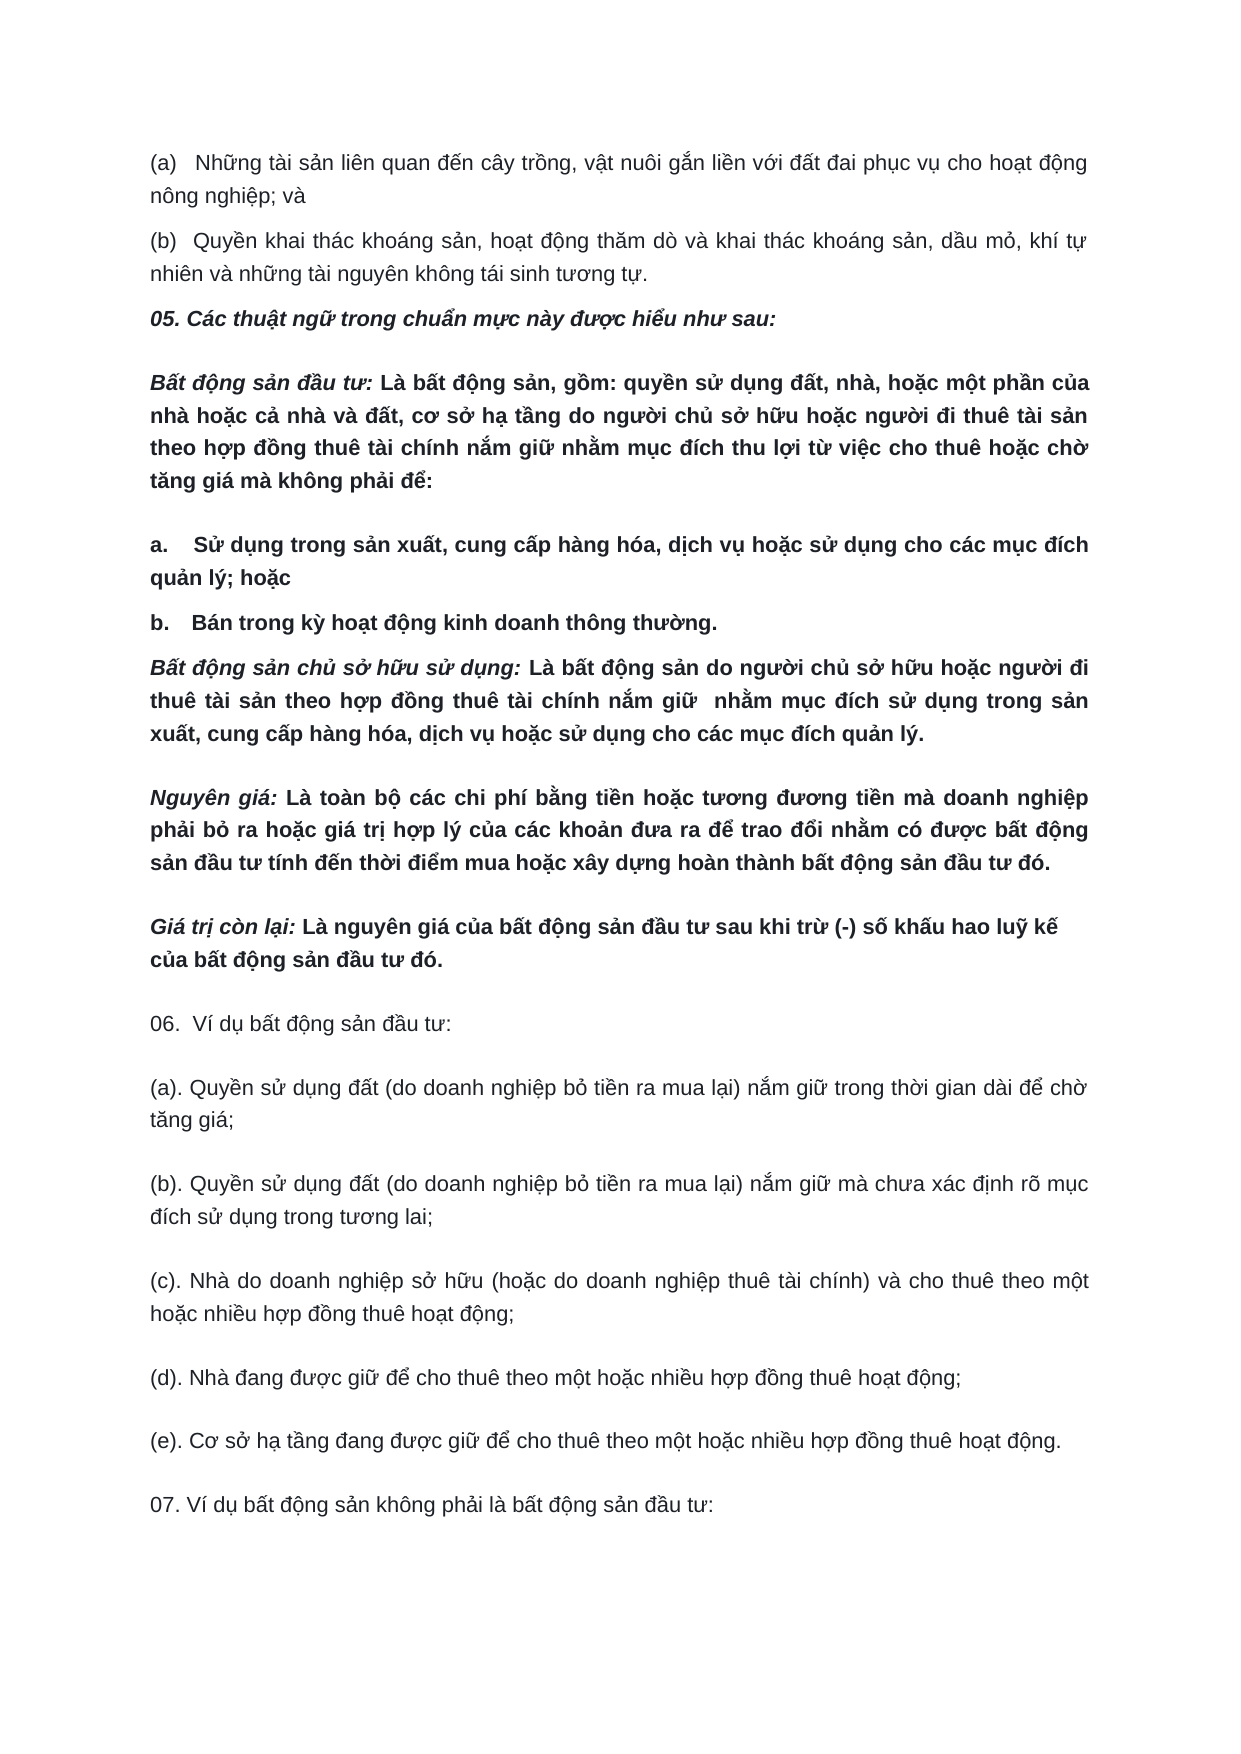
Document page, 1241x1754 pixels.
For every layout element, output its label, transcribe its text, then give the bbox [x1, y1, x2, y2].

text (c). Nhà do doanh nghiệp sở hữu (hoặc do doanh nghiệp thuê tài chính) và cho thuê theo một hoặc nhiều hợp đồng thuê hoạt động; [150, 1268, 1090, 1326]
text Bất động sản chủ sở hữu sử dụng: Là bất động sản do người chủ sở hữu hoặc người đi thuê tài sản theo hợp đồng thuê tài chính nắm giữ nhằm mục đích sử dụng trong sản xuất, cung cấp hàng hóa, dịch vụ hoặc sử dụng cho các mục đích quản lý. [150, 655, 1090, 746]
text Bất động sản đầu tư: Là bất động sản, gồm: quyền sử dụng đất, nhà, hoặc một phần của nhà hoặc cả nhà và đất, cơ sở hạ tầng do người chủ sở hữu hoặc người đi thuê tài sản theo hợp đồng thuê tài chính nắm giữ nhằm mục đích thu lợi từ việc cho thuê hoặc chờ tăng giá mà không phải để: [150, 370, 1090, 493]
text Giá trị còn lại: Là nguyên giá của bất động sản đầu tư sau khi trừ (-) số khấu hao luỹ kế của bất động sản đầu tư đó. [150, 914, 1090, 972]
text Nguyên giá: Là toàn bộ các chi phí bằng tiền hoặc tương đương tiền mà doanh nghiệp phải bỏ ra hoặc giá trị hợp lý của các khoản đưa ra để trao đổi nhằm có được bất động sản đầu tư tính đến thời điểm mua hoặc xây dựng hoàn thành bất động sản đầu tư đó. [150, 784, 1090, 875]
text a. Sử dụng trong sản xuất, cung cấp hàng hóa, dịch vụ hoặc sử dụng cho các mục đích quản lý; hoặc [150, 532, 1090, 590]
text (b). Quyền sử dụng đất (do doanh nghiệp bỏ tiền ra mua lại) nắm giữ mà chưa xác định rõ mục đích sử dụng trong tương lai; [150, 1171, 1090, 1229]
text (a) Những tài sản liên quan đến cây trồng, vật nuôi gắn liền với đất đai phục vụ cho hoạt động nông nghiệp; và [150, 150, 1090, 208]
text (d). Nhà đang được giữ để cho thuê theo một hoặc nhiều hợp đồng thuê hoạt động; [150, 1364, 1090, 1389]
text 06. Ví dụ bất động sản đầu tư: [150, 1010, 1090, 1036]
text b. Bán trong kỳ hoạt động kinh doanh thông thường. [150, 610, 1090, 635]
text (b) Quyền khai thác khoáng sản, hoạt động thăm dò và khai thác khoáng sản, dầu mỏ, khí tự nhiên và những tài nguyên không tái sinh tương tự. [150, 228, 1090, 286]
text (a). Quyền sử dụng đất (do doanh nghiệp bỏ tiền ra mua lại) nắm giữ trong thời gian dài để chờ tăng giá; [150, 1074, 1090, 1132]
text 05. Các thuật ngữ trong chuẩn mực này được hiểu như sau: [150, 306, 1090, 331]
text (e). Cơ sở hạ tầng đang được giữ để cho thuê theo một hoặc nhiều hợp đồng thuê hoạt động. [150, 1428, 1090, 1453]
text 07. Ví dụ bất động sản không phải là bất động sản đầu tư: [150, 1492, 1090, 1517]
